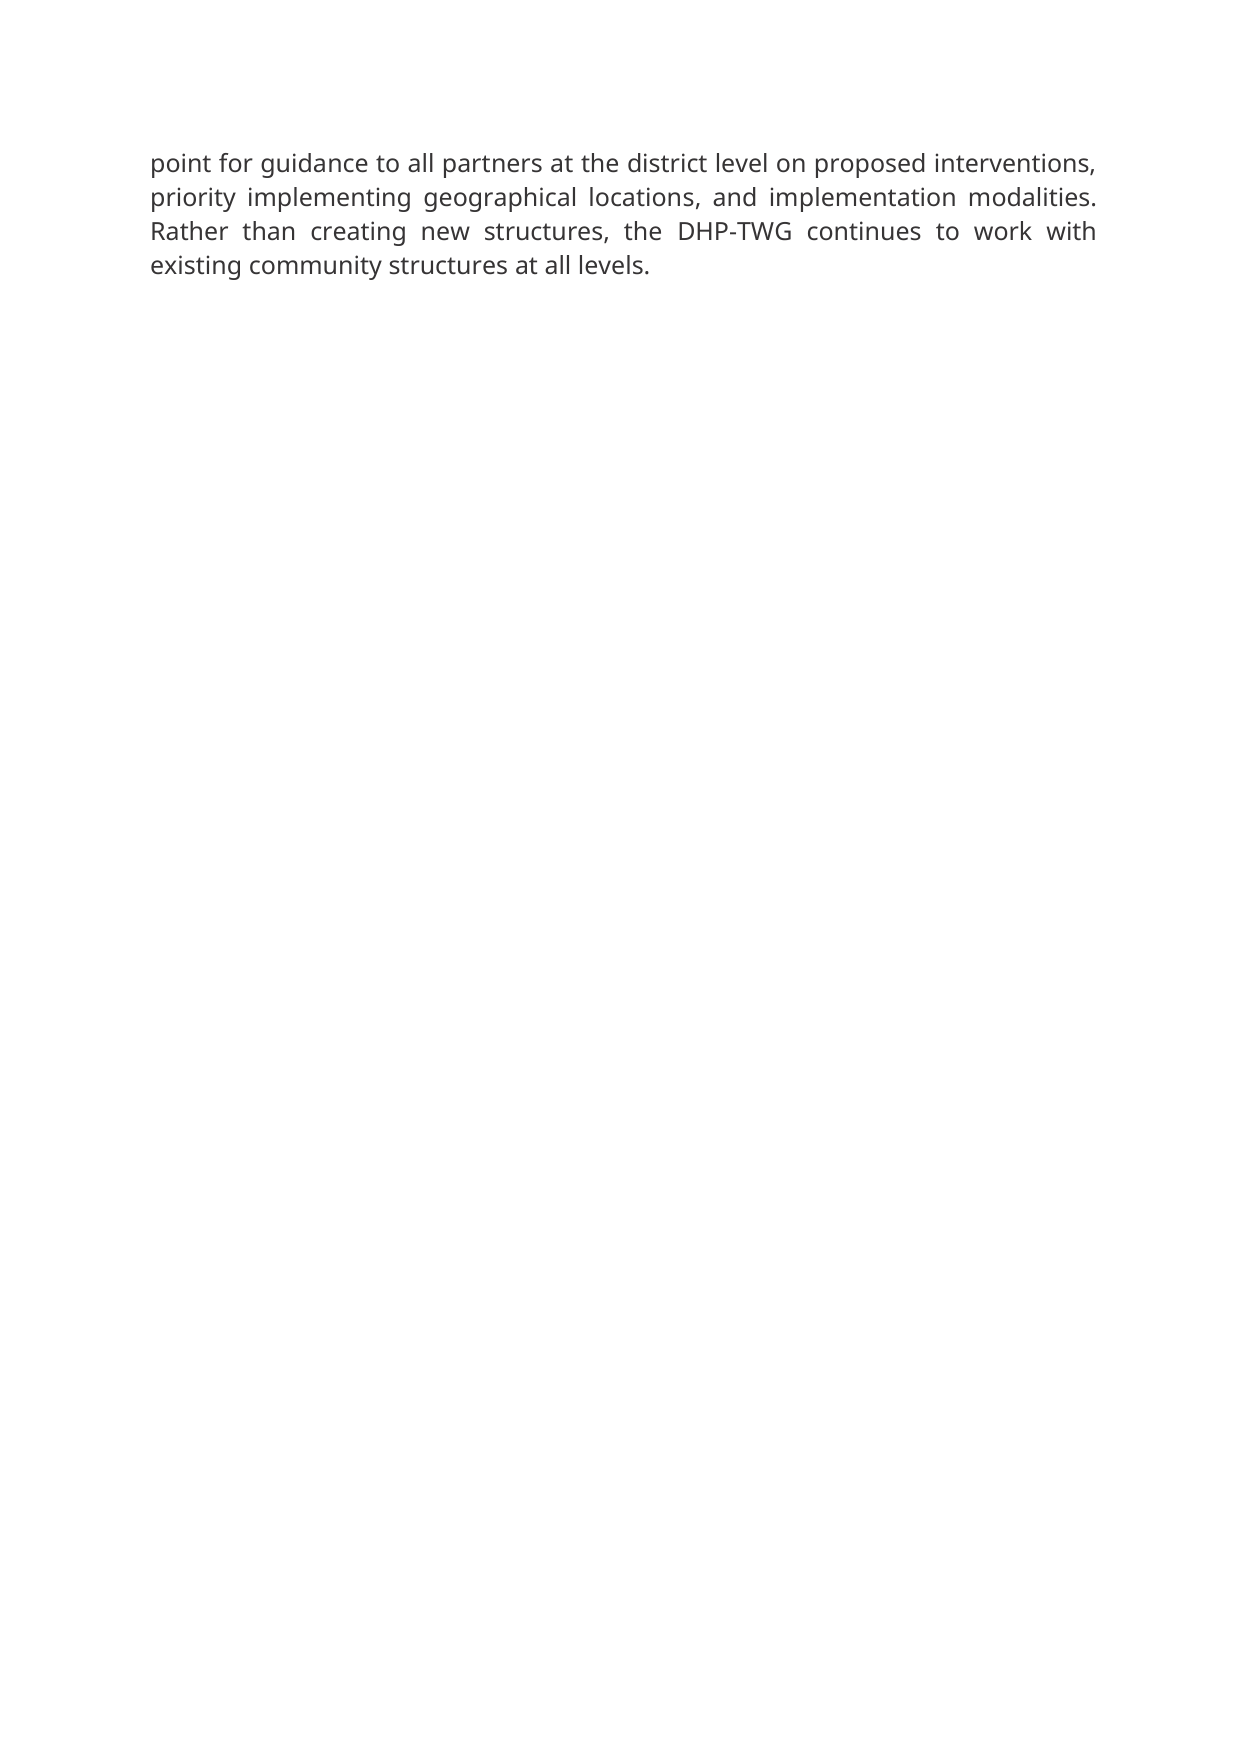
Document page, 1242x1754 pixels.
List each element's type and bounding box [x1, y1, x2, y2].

text [150, 146, 1097, 282]
